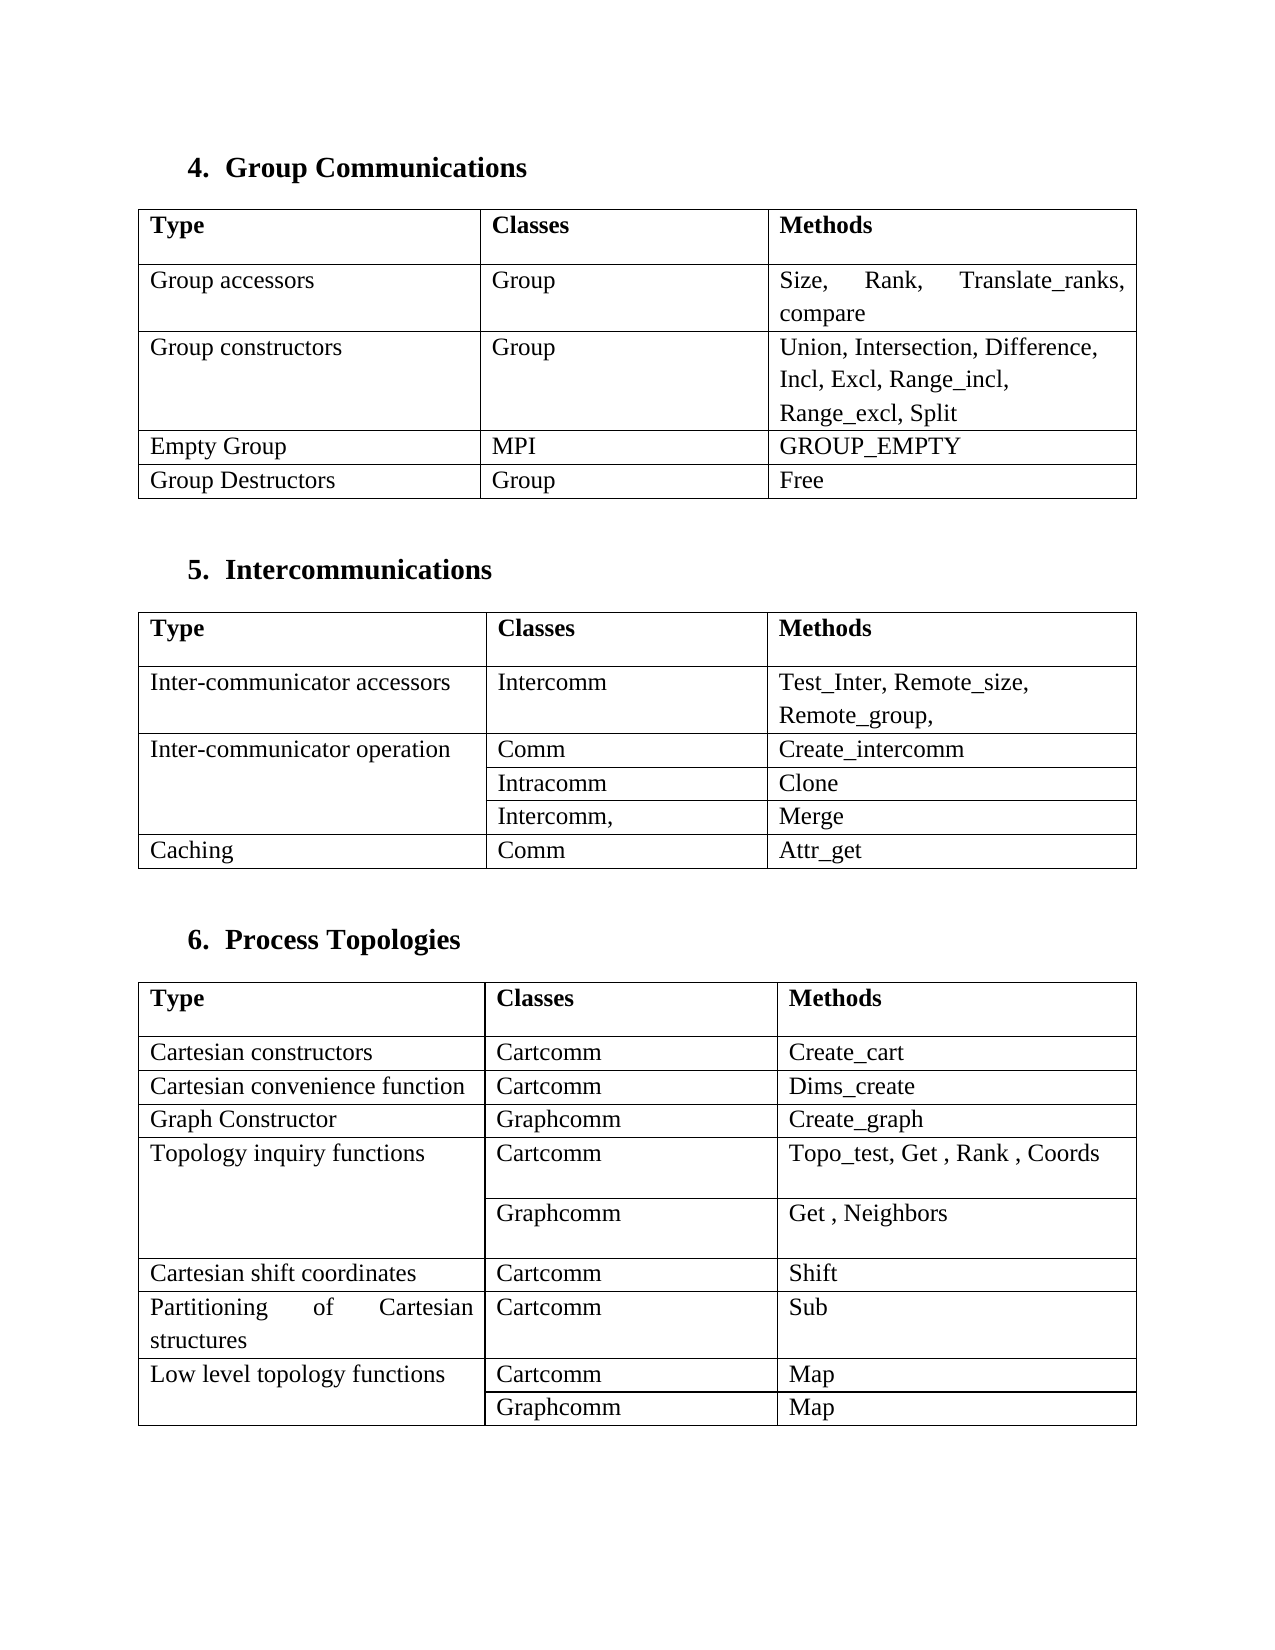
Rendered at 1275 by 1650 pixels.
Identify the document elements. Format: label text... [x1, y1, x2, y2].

table_cell Inter-communicator accessors [139, 667, 486, 733]
table_cell Sub [778, 1292, 1136, 1358]
table_cell Topo_test, Get , Rank , Coords [778, 1138, 1136, 1197]
table_cell Graphcomm [486, 1105, 777, 1137]
table_cell Map [778, 1359, 1136, 1391]
table_cell Union, Intersection, Difference, Incl, Excl, Range_incl, Range_excl, Split [769, 332, 1136, 430]
table_cell Caching [139, 835, 486, 867]
table_cell Get , Neighbors [778, 1199, 1136, 1257]
table_cell Group [481, 465, 768, 497]
table_cell Partitioning of Cartesian structures [139, 1292, 484, 1358]
table_header Methods [778, 983, 1136, 1036]
table_cell Attr_get [768, 835, 1136, 867]
table_cell Create_graph [778, 1105, 1136, 1137]
table_cell Comm [487, 835, 767, 867]
table_cell Intracomm [487, 768, 767, 800]
list Process Topologies [187, 922, 1125, 956]
table_cell Cartesian constructors [139, 1037, 484, 1070]
table_cell Merge [768, 801, 1136, 834]
table_cell Group accessors [139, 265, 480, 331]
table_cell Shift [778, 1259, 1136, 1291]
table_cell Intercomm, [487, 801, 767, 834]
table_header Type [139, 983, 484, 1036]
table_cell Graphcomm [486, 1199, 777, 1257]
table_cell Low level topology functions [139, 1359, 484, 1425]
table_cell GROUP_EMPTY [769, 431, 1136, 464]
table_cell Graphcomm [486, 1393, 777, 1425]
table_cell Inter-communicator operation [139, 734, 486, 834]
table_cell Create_intercomm [768, 734, 1136, 767]
table_cell Group [481, 265, 768, 331]
table_cell Comm [487, 734, 767, 767]
table_cell Clone [768, 768, 1136, 800]
table_header Methods [769, 210, 1136, 264]
list Intercommunications [187, 552, 1125, 586]
table_cell Cartcomm [486, 1292, 777, 1358]
table_cell Free [769, 465, 1136, 497]
table_cell Intercomm [487, 667, 767, 733]
table_cell Cartesian convenience function [139, 1071, 484, 1103]
table_cell Cartesian shift coordinates [139, 1259, 484, 1291]
table_header Type [139, 613, 486, 666]
table_cell Graph Constructor [139, 1105, 484, 1137]
table_header Classes [481, 210, 768, 264]
table_cell Cartcomm [486, 1259, 777, 1291]
table_cell Dims_create [778, 1071, 1136, 1103]
table_cell MPI [481, 431, 768, 464]
table_cell Size, Rank, Translate_ranks, compare [769, 265, 1136, 331]
table_cell Map [778, 1393, 1136, 1425]
table_header Classes [486, 983, 777, 1036]
table_cell Cartcomm [486, 1037, 777, 1070]
table_header Classes [487, 613, 767, 666]
table_cell Topology inquiry functions [139, 1138, 484, 1257]
table_cell Empty Group [139, 431, 480, 464]
table_cell Group [481, 332, 768, 430]
table_cell Create_cart [778, 1037, 1136, 1070]
list Group Communications [187, 150, 1125, 183]
table_cell Group Destructors [139, 465, 480, 497]
table_cell Cartcomm [486, 1138, 777, 1197]
table_cell Cartcomm [486, 1071, 777, 1103]
table_cell Group constructors [139, 332, 480, 430]
table_cell Test_Inter, Remote_size, Remote_group, [768, 667, 1136, 733]
table_header Type [139, 210, 480, 264]
table_cell Cartcomm [486, 1359, 777, 1391]
table_header Methods [768, 613, 1136, 666]
